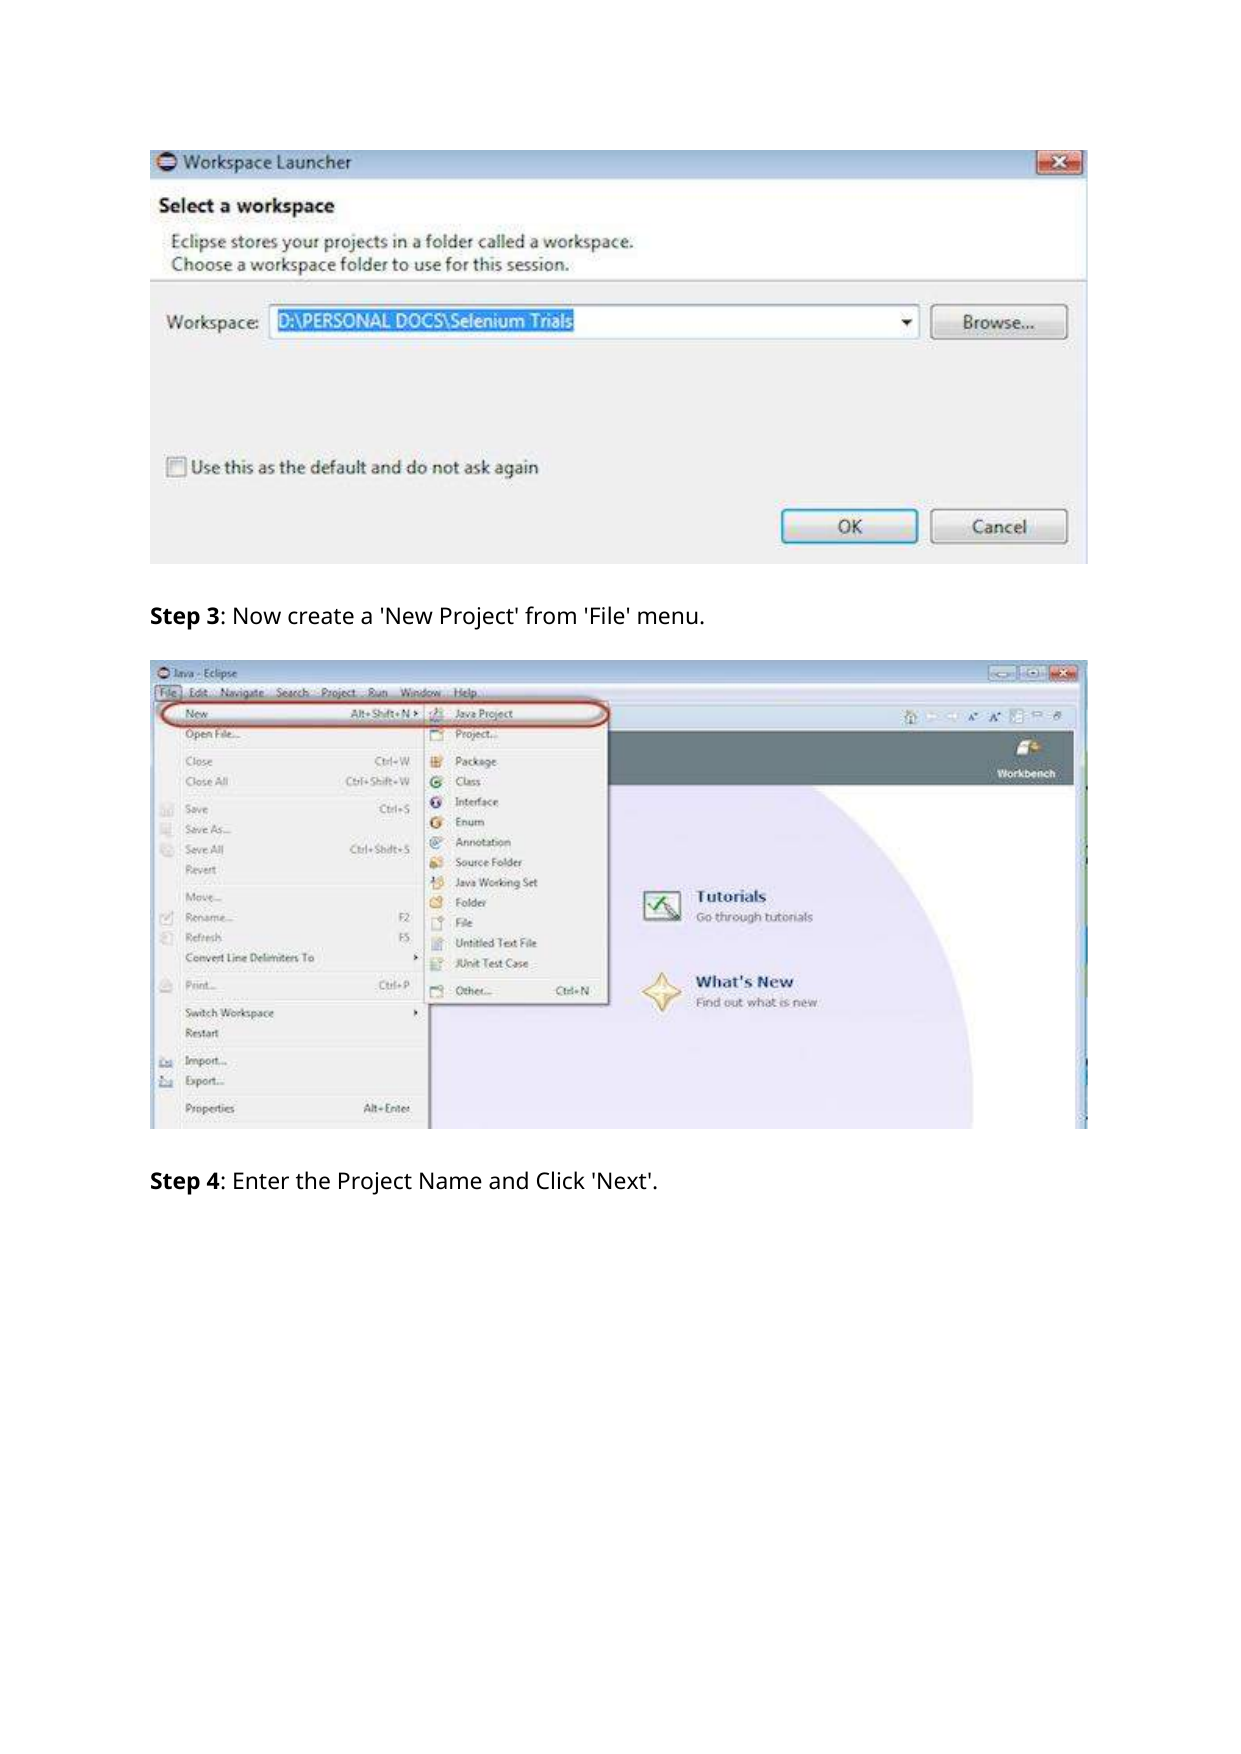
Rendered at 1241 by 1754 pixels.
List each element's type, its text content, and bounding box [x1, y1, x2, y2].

picture [150, 150, 1088, 564]
text Step 4: Enter the Project Name and Click 'Next'. [150, 1158, 1090, 1196]
text Step 3: Now create a 'New Project' from 'File' menu. [150, 593, 1090, 631]
picture [150, 660, 1088, 1129]
